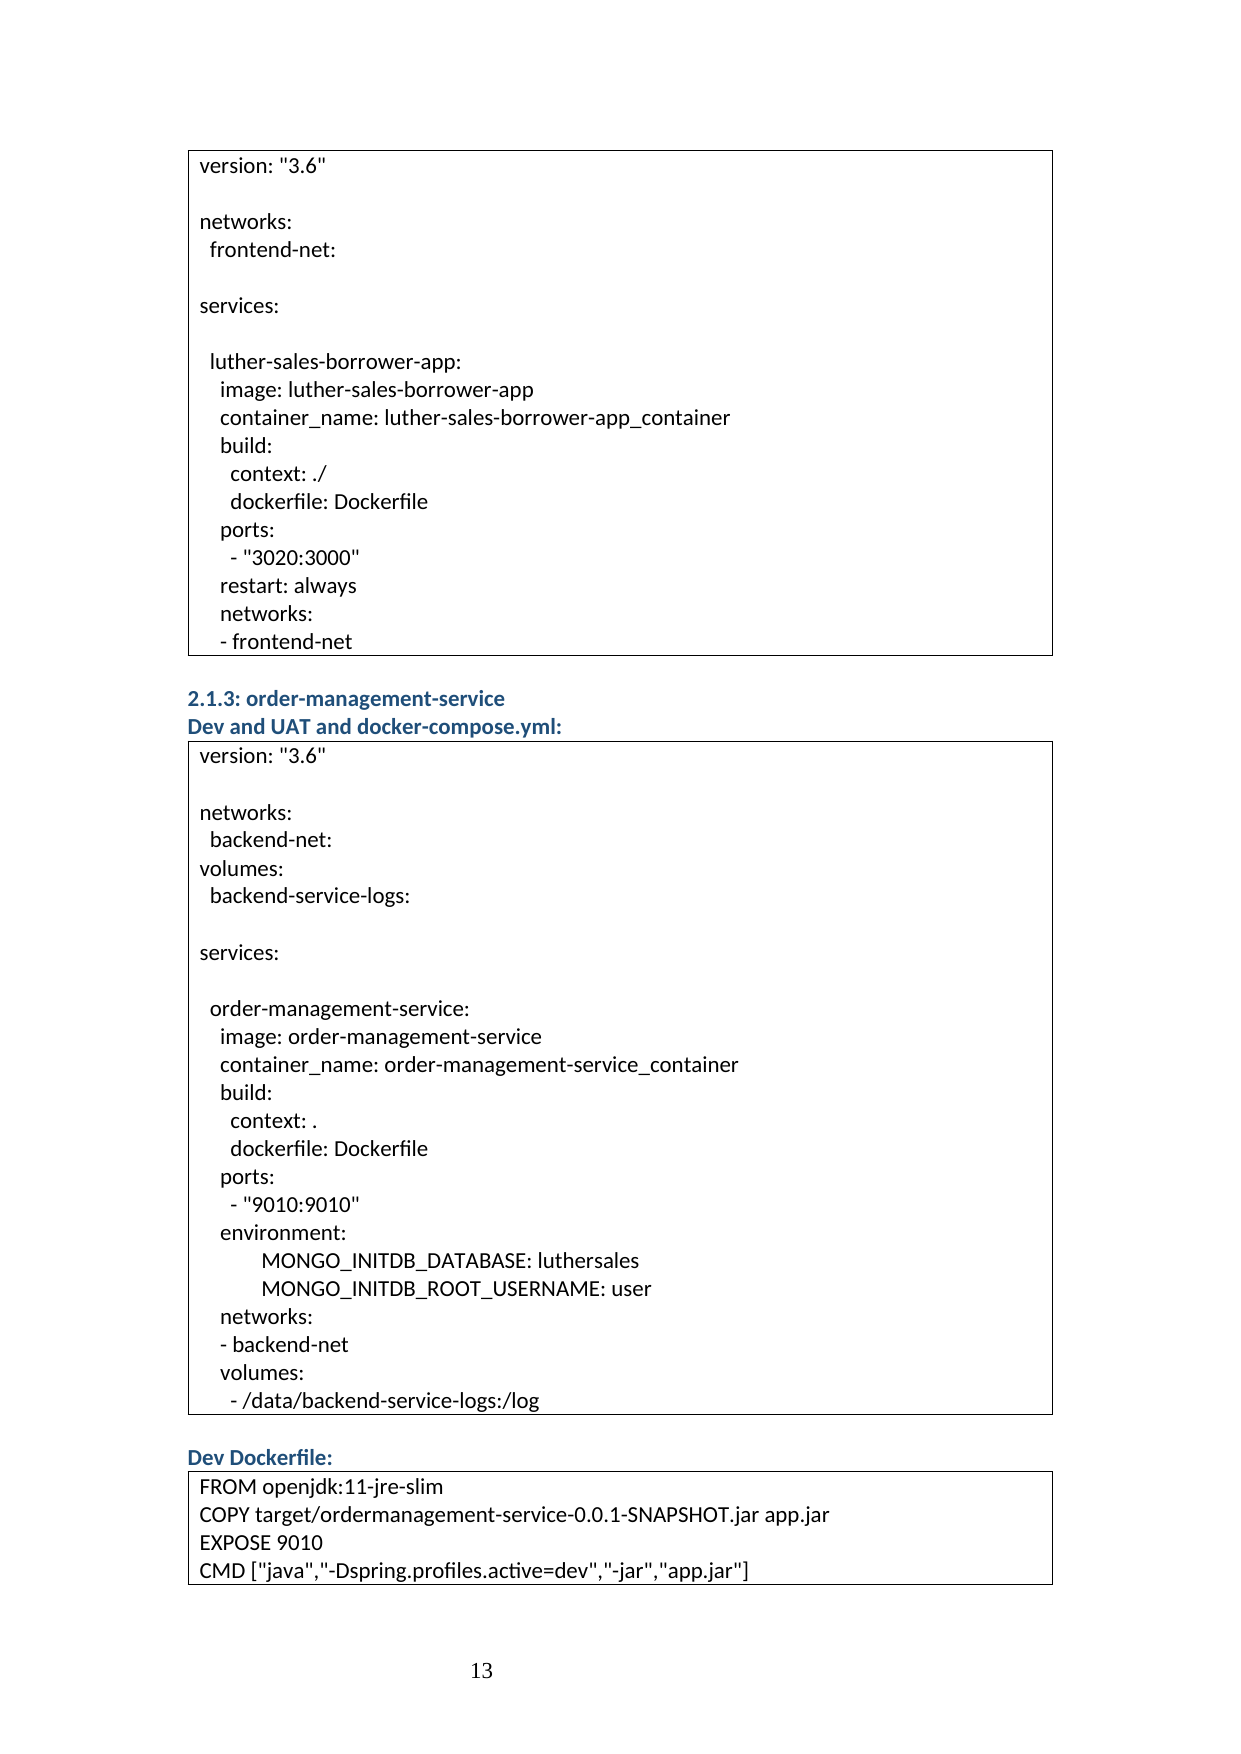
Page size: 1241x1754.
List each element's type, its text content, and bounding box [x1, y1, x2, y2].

text Dev and UAT and docker-compose.yml: [187, 712, 1053, 741]
text Dev Dockerfile: [187, 1443, 1053, 1471]
text 2.1.3: order-management-service [187, 684, 1053, 712]
table_header FROM openjdk:11-jre-slim COPY target/ordermanagement-service-0.0.1-SNAPSHOT.jar app.jar EXPOSE 9010 CMD ["java","-Dspring.profiles.active=dev","-jar","app.jar"] [189, 1472, 1052, 1584]
table_header version: "3.6" networks: frontend-net: services: luther-sales-borrower-app: image: luther-sales-borrower-app container_name: luther-sales-borrower-app_container build: context: ./ dockerfile: Dockerfile ports: - "3020:3000" restart: always networks: - frontend-net [189, 151, 1052, 655]
table_header version: "3.6" networks: backend-net: volumes: backend-service-logs: services: order-management-service: image: order-management-service container_name: order-management-service_container build: context: . dockerfile: Dockerfile ports: - "9010:9010" environment: MONGO_INITDB_DATABASE: luthersales MONGO_INITDB_ROOT_USERNAME: user networks: - backend-net volumes: - /data/backend-service-logs:/log [189, 742, 1052, 1414]
